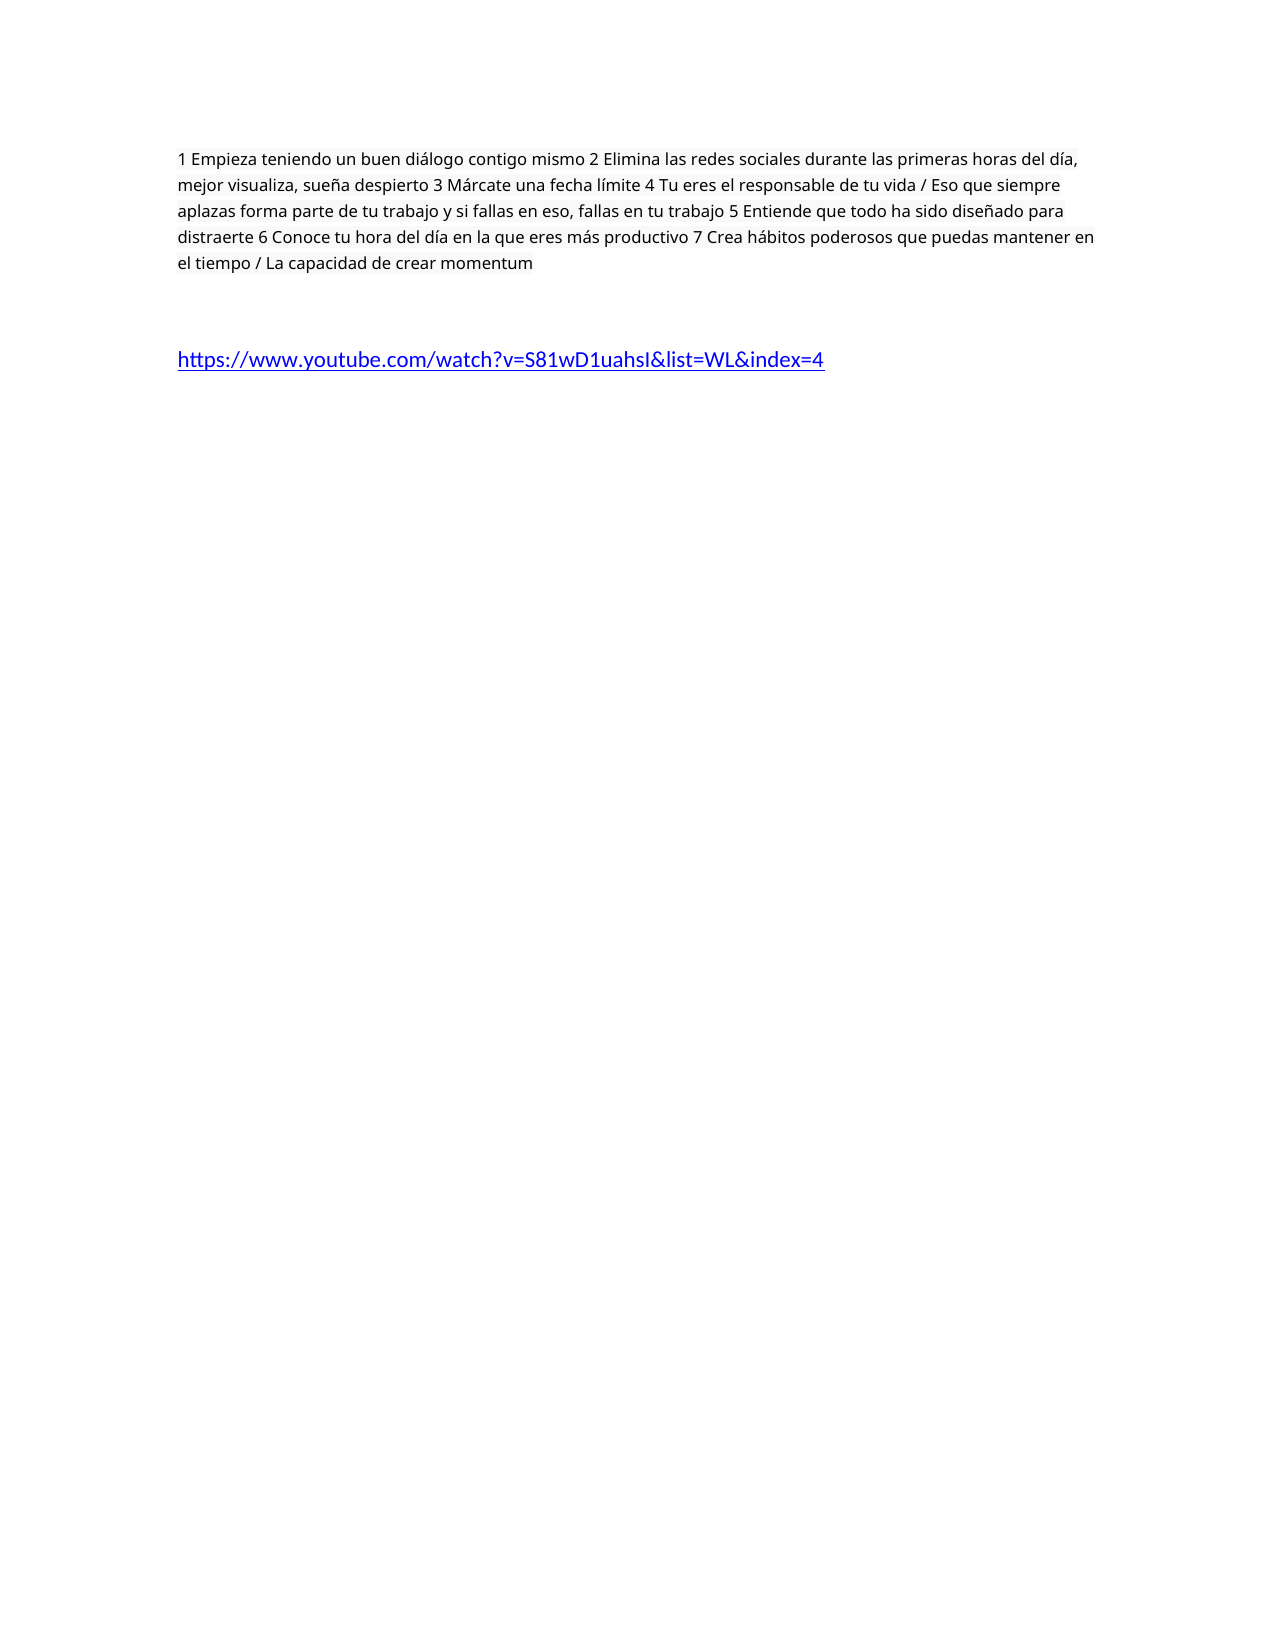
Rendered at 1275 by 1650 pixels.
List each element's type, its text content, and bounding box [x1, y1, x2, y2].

text 1 Empieza teniendo un buen diálogo contigo mismo 2 Elimina las redes sociales durante las primeras horas del día, mejor visualiza, sueña despierto 3 Márcate una fecha límite 4 Tu eres el responsable de tu vida / Eso que siempre aplazas forma parte de tu trabajo y si fallas en eso, fallas en tu trabajo 5 Entiende que todo ha sido diseñado para distraerte 6 Conoce tu hora del día en la que eres más productivo 7 Crea hábitos poderosos que puedas mantener en el tiempo / La capacidad de crear momentum [177, 148, 1098, 274]
text https://www.youtube.com/watch?v=S81wD1uahsI&list=WL&index=4 [177, 346, 1098, 373]
